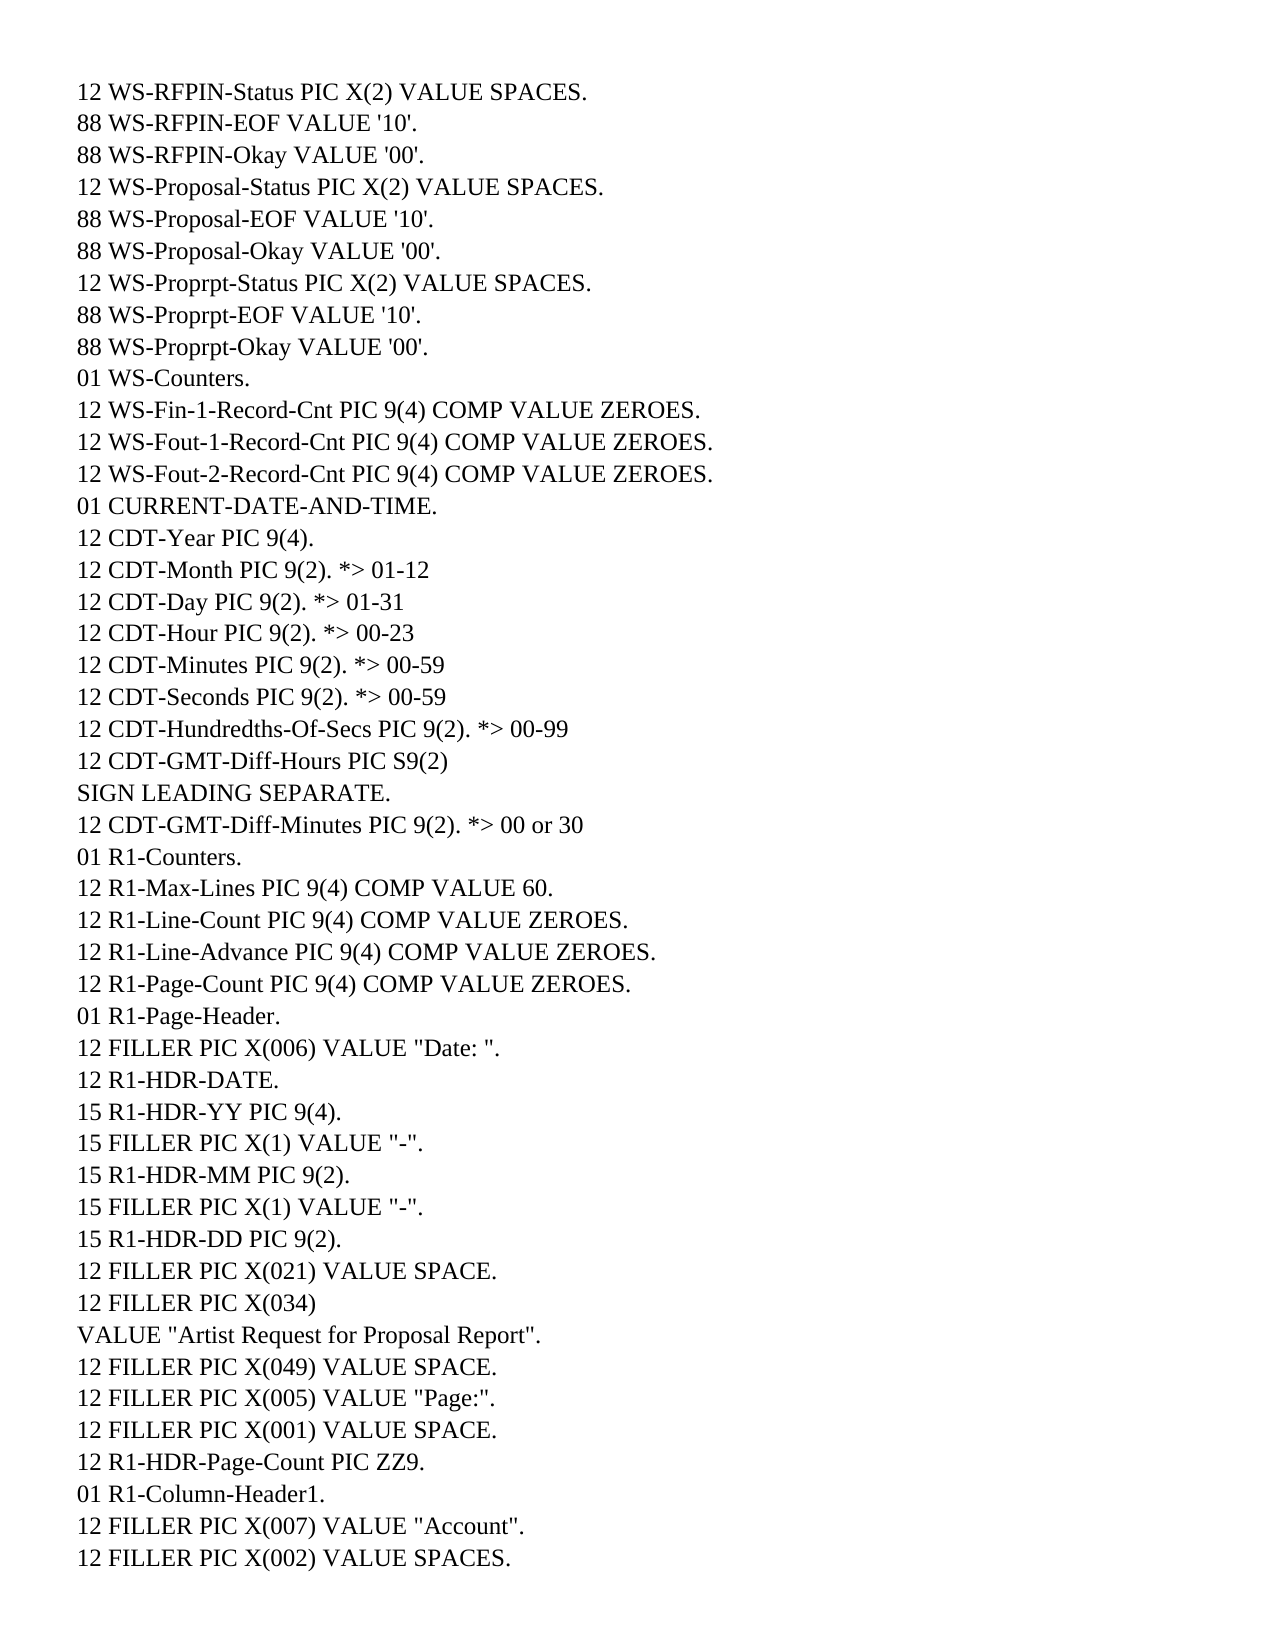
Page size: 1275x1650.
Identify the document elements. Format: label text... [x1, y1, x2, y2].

table_header 88 WS-RFPIN-EOF VALUE '10'. [75, 107, 425, 139]
table_header 12 WS-Fout-1-Record-Cnt PIC 9(4) COMP VALUE ZEROES. [75, 426, 721, 457]
table_header 12 CDT-Year PIC 9(4). [75, 521, 322, 553]
table_header 15 R1-HDR-DD PIC 9(2). [75, 1223, 350, 1254]
table_header 88 WS-Proprpt-EOF VALUE '10'. [75, 298, 429, 330]
table_header 12 FILLER PIC X(034) [75, 1286, 324, 1318]
table_header 12 CDT-Minutes PIC 9(2). *> 00-59 [75, 649, 453, 681]
table_header 12 FILLER PIC X(001) VALUE SPACE. [75, 1414, 505, 1446]
table_header 88 WS-Proposal-EOF VALUE '10'. [75, 203, 442, 234]
table_header 01 R1-Counters. [75, 840, 250, 872]
table_header 15 R1-HDR-YY PIC 9(4). [75, 1095, 350, 1127]
table_header 12 R1-Max-Lines PIC 9(4) COMP VALUE 60. [75, 872, 561, 904]
table_header 12 FILLER PIC X(049) VALUE SPACE. [75, 1350, 505, 1382]
table_header 12 FILLER PIC X(005) VALUE "Page:". [75, 1382, 503, 1414]
table_header 12 R1-HDR-Page-Count PIC ZZ9. [75, 1446, 433, 1477]
table_header VALUE "Artist Request for Proposal Report". [75, 1318, 549, 1350]
table_header 88 WS-RFPIN-Okay VALUE '00'. [75, 139, 432, 171]
table_header 12 WS-Proprpt-Status PIC X(2) VALUE SPACES. [75, 266, 600, 298]
table_header 12 CDT-Day PIC 9(2). *> 01-31 [75, 585, 412, 617]
table_header 12 CDT-GMT-Diff-Hours PIC S9(2) [75, 744, 456, 776]
table_header 12 CDT-Hour PIC 9(2). *> 00-23 [75, 617, 422, 649]
table_header 15 R1-HDR-MM PIC 9(2). [75, 1159, 358, 1191]
table_header 12 R1-HDR-DATE. [75, 1063, 287, 1095]
table_header 88 WS-Proposal-Okay VALUE '00'. [75, 234, 449, 266]
table_header 12 WS-Proposal-Status PIC X(2) VALUE SPACES. [75, 171, 612, 202]
table_header 12 R1-Line-Advance PIC 9(4) COMP VALUE ZEROES. [75, 936, 664, 967]
table_header 01 WS-Counters. [75, 362, 258, 394]
table_header 01 R1-Column-Header1. [75, 1478, 333, 1509]
table_header 01 CURRENT-DATE-AND-TIME. [75, 489, 446, 521]
table_header 12 CDT-Month PIC 9(2). *> 01-12 [75, 553, 437, 585]
table_header 12 WS-RFPIN-Status PIC X(2) VALUE SPACES. [75, 75, 596, 107]
table_header 12 CDT-Seconds PIC 9(2). *> 00-59 [75, 681, 454, 712]
table_header 15 FILLER PIC X(1) VALUE "-". [75, 1127, 431, 1159]
table_header 88 WS-Proprpt-Okay VALUE '00'. [75, 330, 436, 362]
table_header 12 WS-Fout-2-Record-Cnt PIC 9(4) COMP VALUE ZEROES. [75, 458, 721, 489]
table_header 12 R1-Page-Count PIC 9(4) COMP VALUE ZEROES. [75, 968, 639, 999]
table_header 12 FILLER PIC X(006) VALUE "Date: ". [75, 1031, 508, 1063]
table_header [75, 1541, 519, 1573]
table_header 15 FILLER PIC X(1) VALUE "-". [75, 1191, 431, 1222]
table_header 12 CDT-GMT-Diff-Minutes PIC 9(2). *> 00 or 30 [75, 808, 592, 840]
table_header 01 R1-Page-Header. [75, 999, 288, 1031]
table_header 12 FILLER PIC X(007) VALUE "Account". [75, 1509, 533, 1541]
table_header 12 WS-Fin-1-Record-Cnt PIC 9(4) COMP VALUE ZEROES. [75, 394, 709, 426]
table_header 12 R1-Line-Count PIC 9(4) COMP VALUE ZEROES. [75, 904, 636, 936]
table_header SIGN LEADING SEPARATE. [75, 776, 399, 808]
table_header 12 FILLER PIC X(021) VALUE SPACE. [75, 1254, 505, 1286]
table_header 12 CDT-Hundredths-Of-Secs PIC 9(2). *> 00-99 [75, 713, 576, 744]
